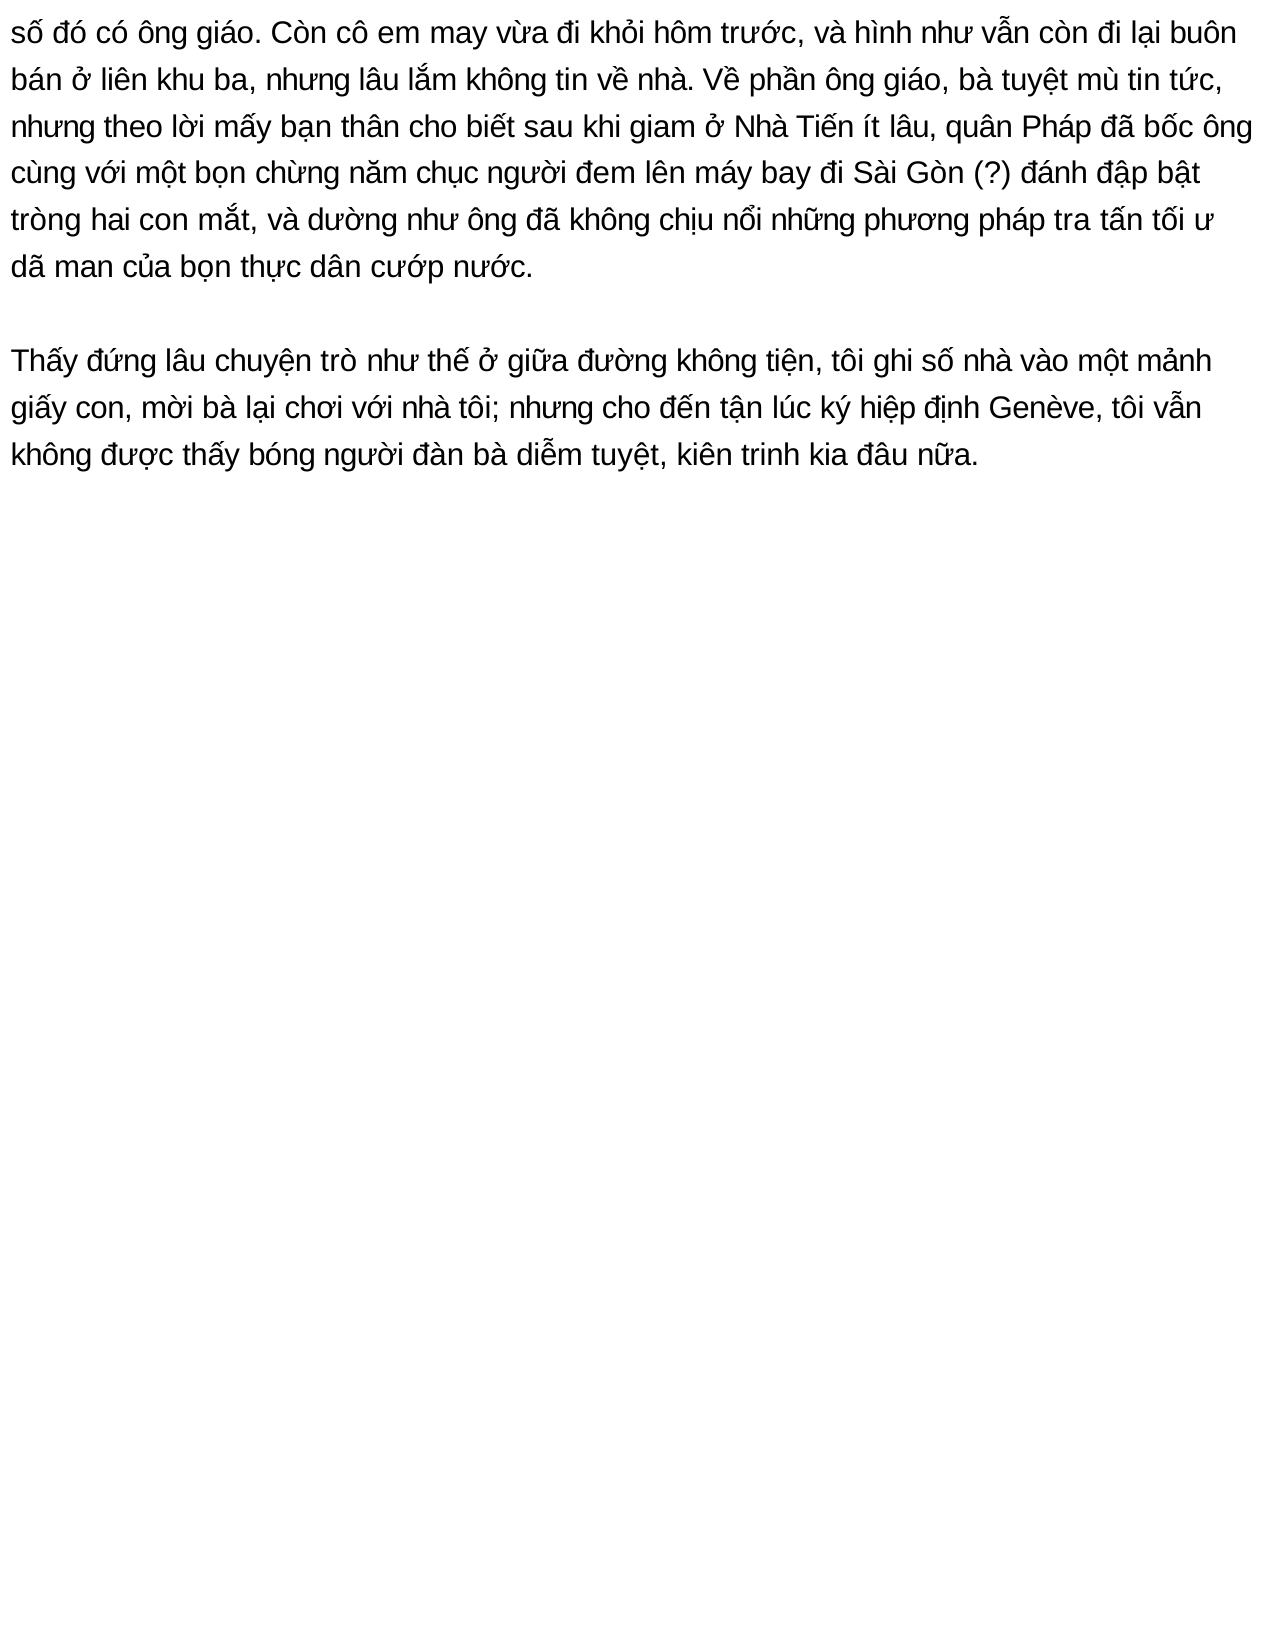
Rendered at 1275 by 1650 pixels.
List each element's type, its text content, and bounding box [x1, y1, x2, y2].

text số đó có ông giáo. Còn cô em may vừa đi khỏi hôm trước, và hình như vẫn còn đi lại buôn bán ở liên khu ba, nhưng lâu lắm không tin về nhà. Về phần ông giáo, bà tuyệt mù tin tức, nhưng theo lời mấy bạn thân cho biết sau khi giam ở Nhà Tiến ít lâu, quân Pháp đã bốc ông cùng với một bọn chừng năm chục người đem lên máy bay đi Sài Gòn (?) đánh đập bật tròng hai con mắt, và dường như ông đã không chịu nổi những phương pháp tra tấn tối ư dã man của bọn thực dân cướp nước. [10, 14, 1256, 284]
text Thấy đứng lâu chuyện trò như thế ở giữa đường không tiện, tôi ghi số nhà vào một mảnh giấy con, mời bà lại chơi với nhà tôi; nhưng cho đến tận lúc ký hiệp định Genève, tôi vẫn không được thấy bóng người đàn bà diễm tuyệt, kiên trinh kia đâu nữa. [10, 342, 1240, 472]
